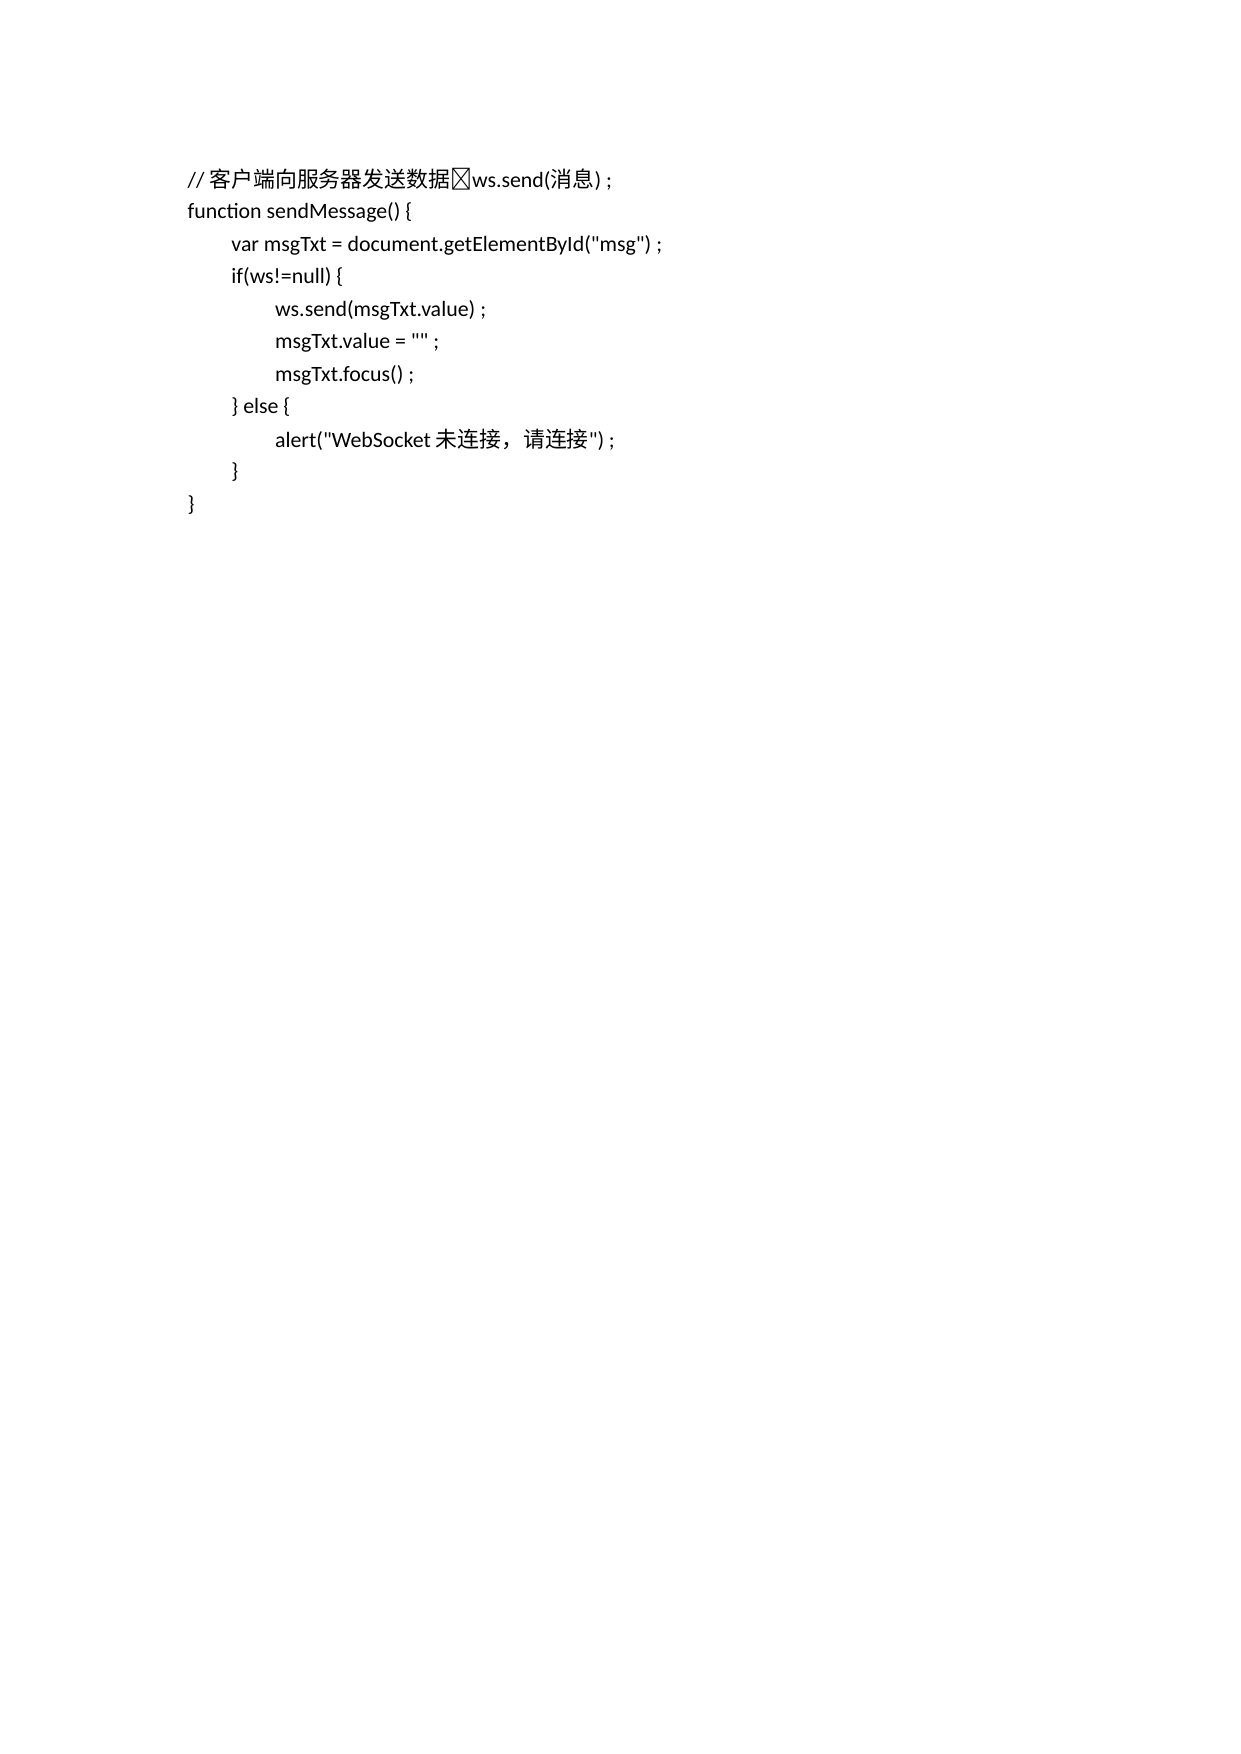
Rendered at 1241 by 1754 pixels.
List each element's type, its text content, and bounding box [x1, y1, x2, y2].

text msgTxt.focus() ; [187, 357, 1053, 389]
text ws.send(msgTxt.value) ; [187, 292, 1053, 324]
text if(ws!=null) { [187, 259, 1053, 292]
text } [187, 454, 1053, 487]
text var msgTxt = document.getElementById("msg") ; [187, 227, 1053, 259]
text msgTxt.value = "" ; [187, 324, 1053, 357]
text } else { [187, 389, 1053, 422]
text alert("WebSocket未连接，请连接") ; [187, 422, 1053, 454]
text // 客户端向服务器发送数据ws.send(消息) ; [187, 162, 1053, 194]
text } [187, 487, 1053, 519]
text function sendMessage() { [187, 194, 1053, 227]
